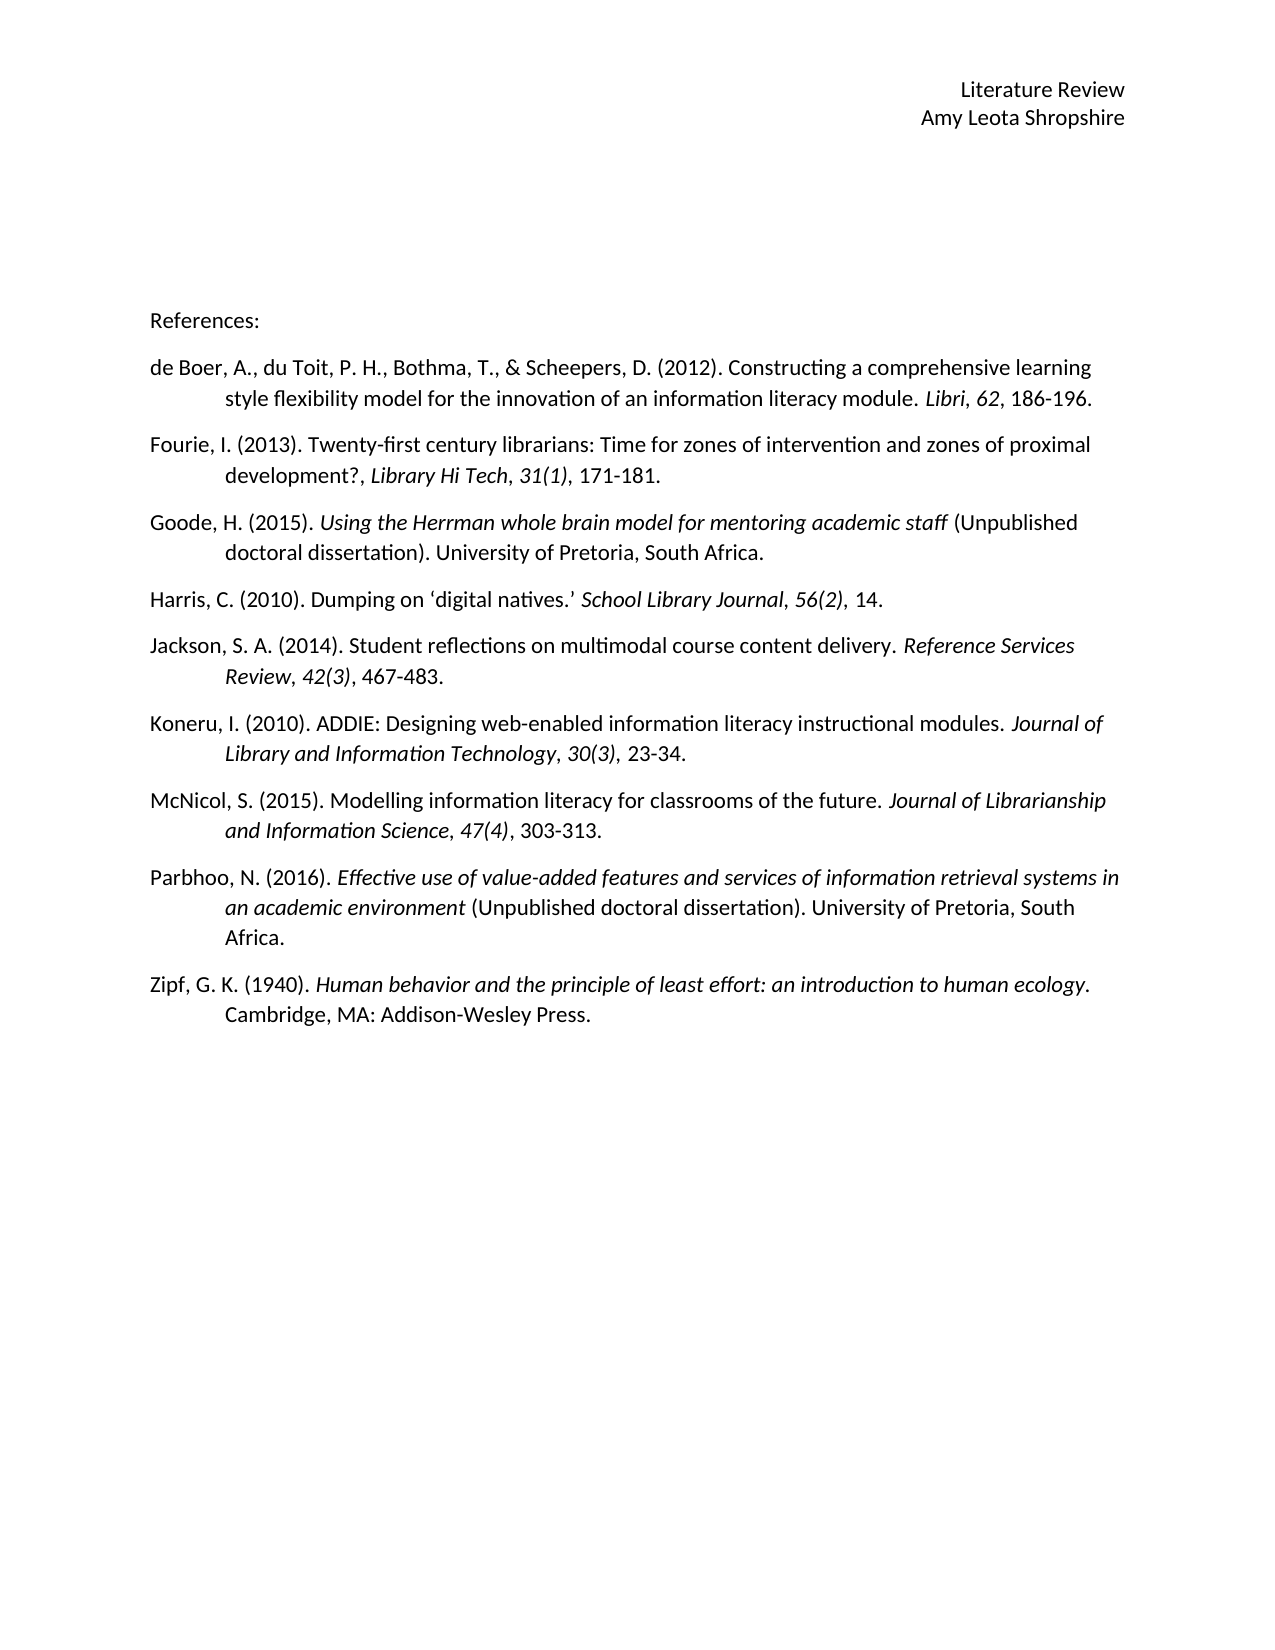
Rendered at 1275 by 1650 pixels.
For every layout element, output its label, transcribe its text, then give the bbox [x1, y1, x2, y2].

text Koneru, I. (2010). ADDIE: Designing web-enabled information literacy instructional modules. Journal of Library and Information Technology, 30(3), 23-34. [150, 709, 1125, 767]
text Parbhoo, N. (2016). Effective use of value-added features and services of information retrieval systems in an academic environment (Unpublished doctoral dissertation). University of Pretoria, South Africa. [150, 863, 1125, 951]
text McNicol, S. (2015). Modelling information literacy for classrooms of the future. Journal of Librarianship and Information Science, 47(4), 303-313. [150, 786, 1125, 844]
text References: [150, 307, 1125, 335]
text de Boer, A., du Toit, P. H., Bothma, T., & Scheepers, D. (2012). Constructing a comprehensive learning style flexibility model for the innovation of an information literacy module. Libri, 62, 186-196. [150, 353, 1125, 412]
text Goode, H. (2015). Using the Herrman whole brain model for mentoring academic staff (Unpublished doctoral dissertation). University of Pretoria, South Africa. [150, 508, 1125, 566]
text Harris, C. (2010). Dumping on ‘digital natives.’ School Library Journal, 56(2), 14. [150, 585, 1125, 613]
text Jackson, S. A. (2014). Student reflections on multimodal course content delivery. Reference Services Review, 42(3), 467-483. [150, 632, 1125, 690]
text Fourie, I. (2013). Twenty-first century librarians: Time for zones of intervention and zones of proximal development?, Library Hi Tech, 31(1), 171-181. [150, 431, 1125, 489]
text Zipf, G. K. (1940). Human behavior and the principle of least effort: an introduction to human ecology. Cambridge, MA: Addison-Wesley Press. [150, 970, 1125, 1028]
